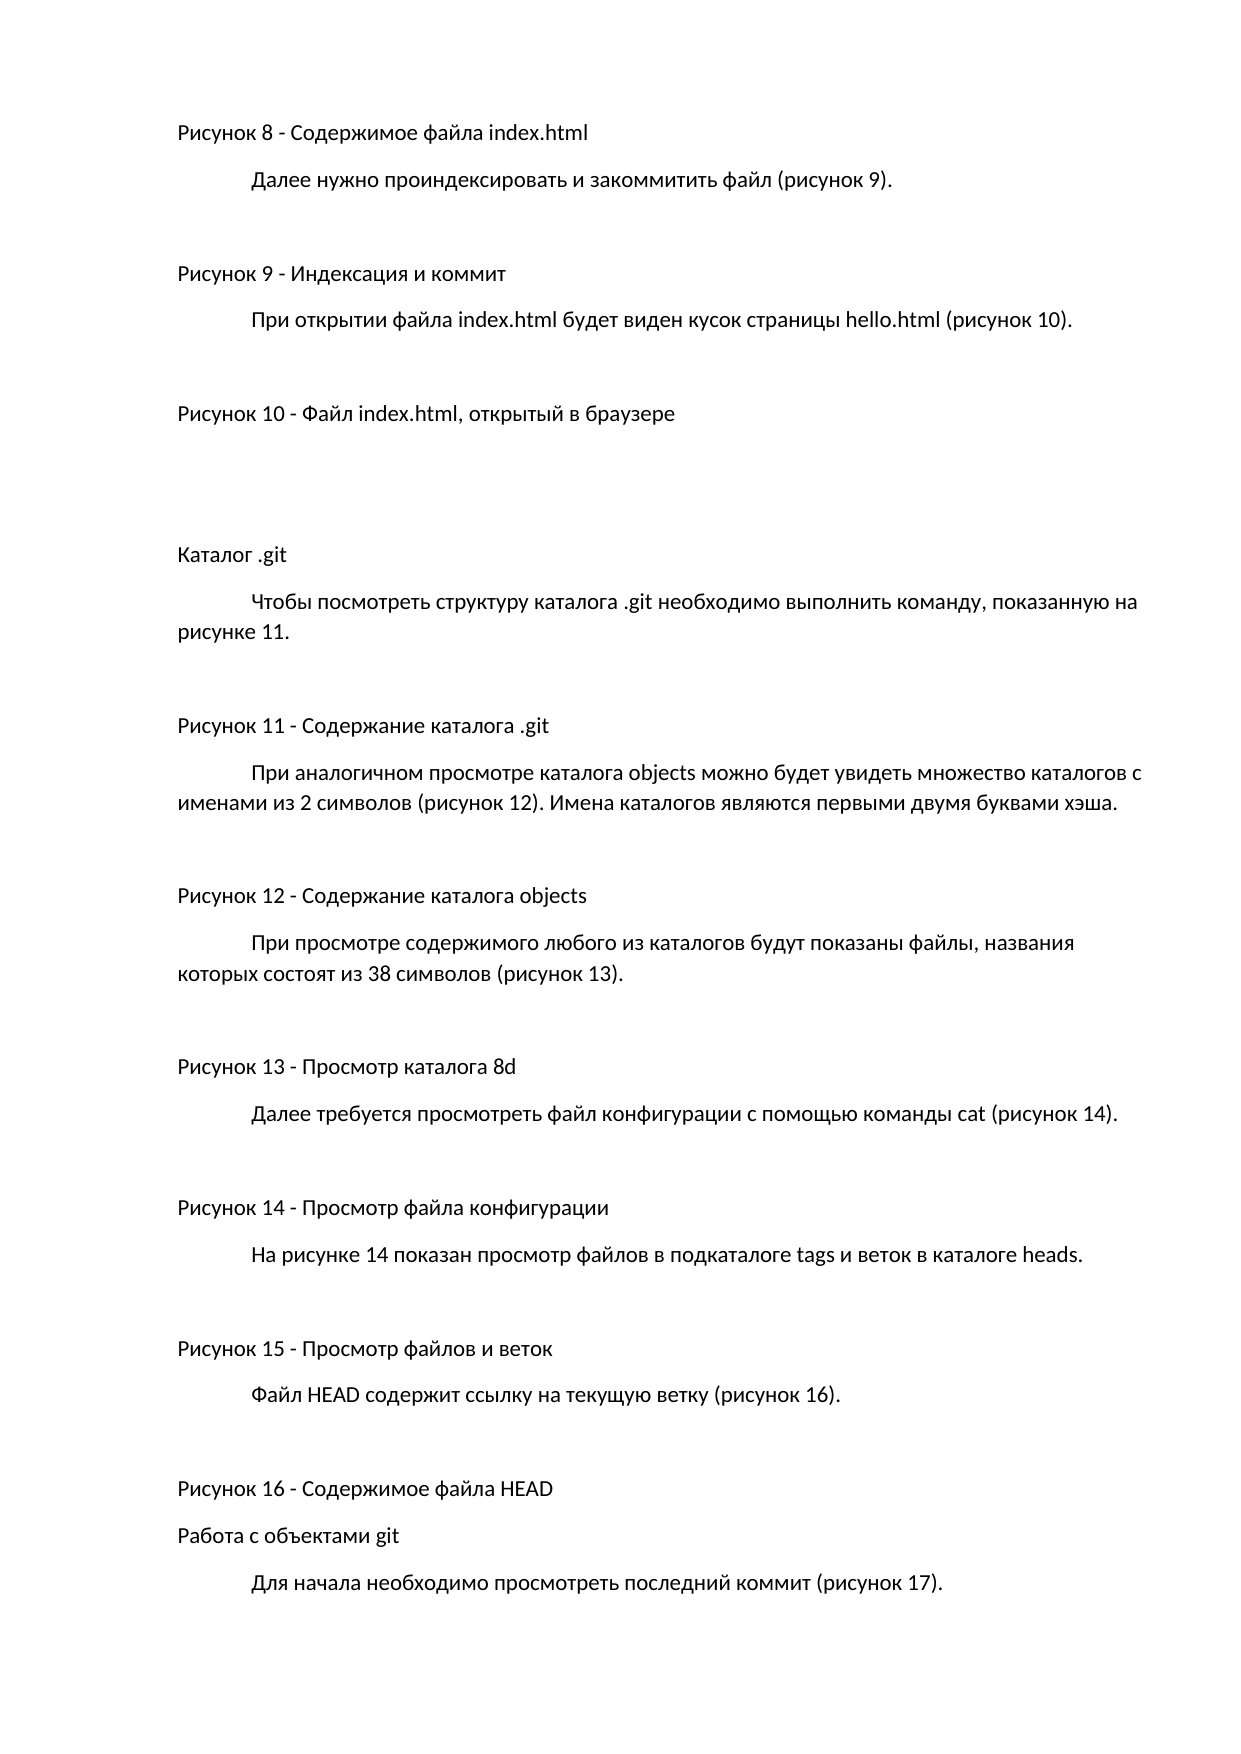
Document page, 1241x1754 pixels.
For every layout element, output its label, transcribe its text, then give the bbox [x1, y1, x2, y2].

text При просмотре содержимого любого из каталогов будут показаны файлы, названия которых состоят из 38 символов (рисунок 13). [177, 928, 1152, 987]
text На рисунке 14 показан просмотр файлов в подкаталоге tags и веток в каталоге heads. [177, 1240, 1152, 1268]
text Рисунок 13 - Просмотр каталога 8d [177, 1052, 1152, 1081]
text Чтобы посмотреть структуру каталога .git необходимо выполнить команду, показанную на рисунке 11. [177, 587, 1152, 645]
text Далее нужно проиндексировать и закоммитить файл (рисунок 9). [177, 165, 1152, 193]
text Каталог .git [177, 540, 1152, 568]
text Рисунок 14 - Просмотр файла конфигурации [177, 1193, 1152, 1221]
text Рисунок 15 - Просмотр файлов и веток [177, 1334, 1152, 1362]
text При открытии файла index.html будет виден кусок страницы hello.html (рисунок 10). [177, 306, 1152, 334]
text Рисунок 8 - Содержимое файла index.html [177, 118, 1152, 146]
text Рисунок 12 - Содержание каталога objects [177, 882, 1152, 910]
text Далее требуется просмотреть файл конфигурации с помощью команды cat (рисунок 14). [177, 1099, 1152, 1127]
text Файл HEAD содержит ссылку на текущую ветку (рисунок 16). [177, 1381, 1152, 1409]
text Рисунок 10 - Файл index.html, открытый в браузере [177, 399, 1152, 427]
text При аналогичном просмотре каталога objects можно будет увидеть множество каталогов с именами из 2 символов (рисунок 12). Имена каталогов являются первыми двумя буквами хэша. [177, 758, 1152, 816]
text Рисунок 9 - Индексация и коммит [177, 259, 1152, 287]
text Рисунок 11 - Содержание каталога .git [177, 711, 1152, 739]
text Для начала необходимо просмотреть последний коммит (рисунок 17). [177, 1568, 1152, 1596]
text Рисунок 16 - Содержимое файла HEAD [177, 1474, 1152, 1502]
text Работа с объектами git [177, 1521, 1152, 1549]
